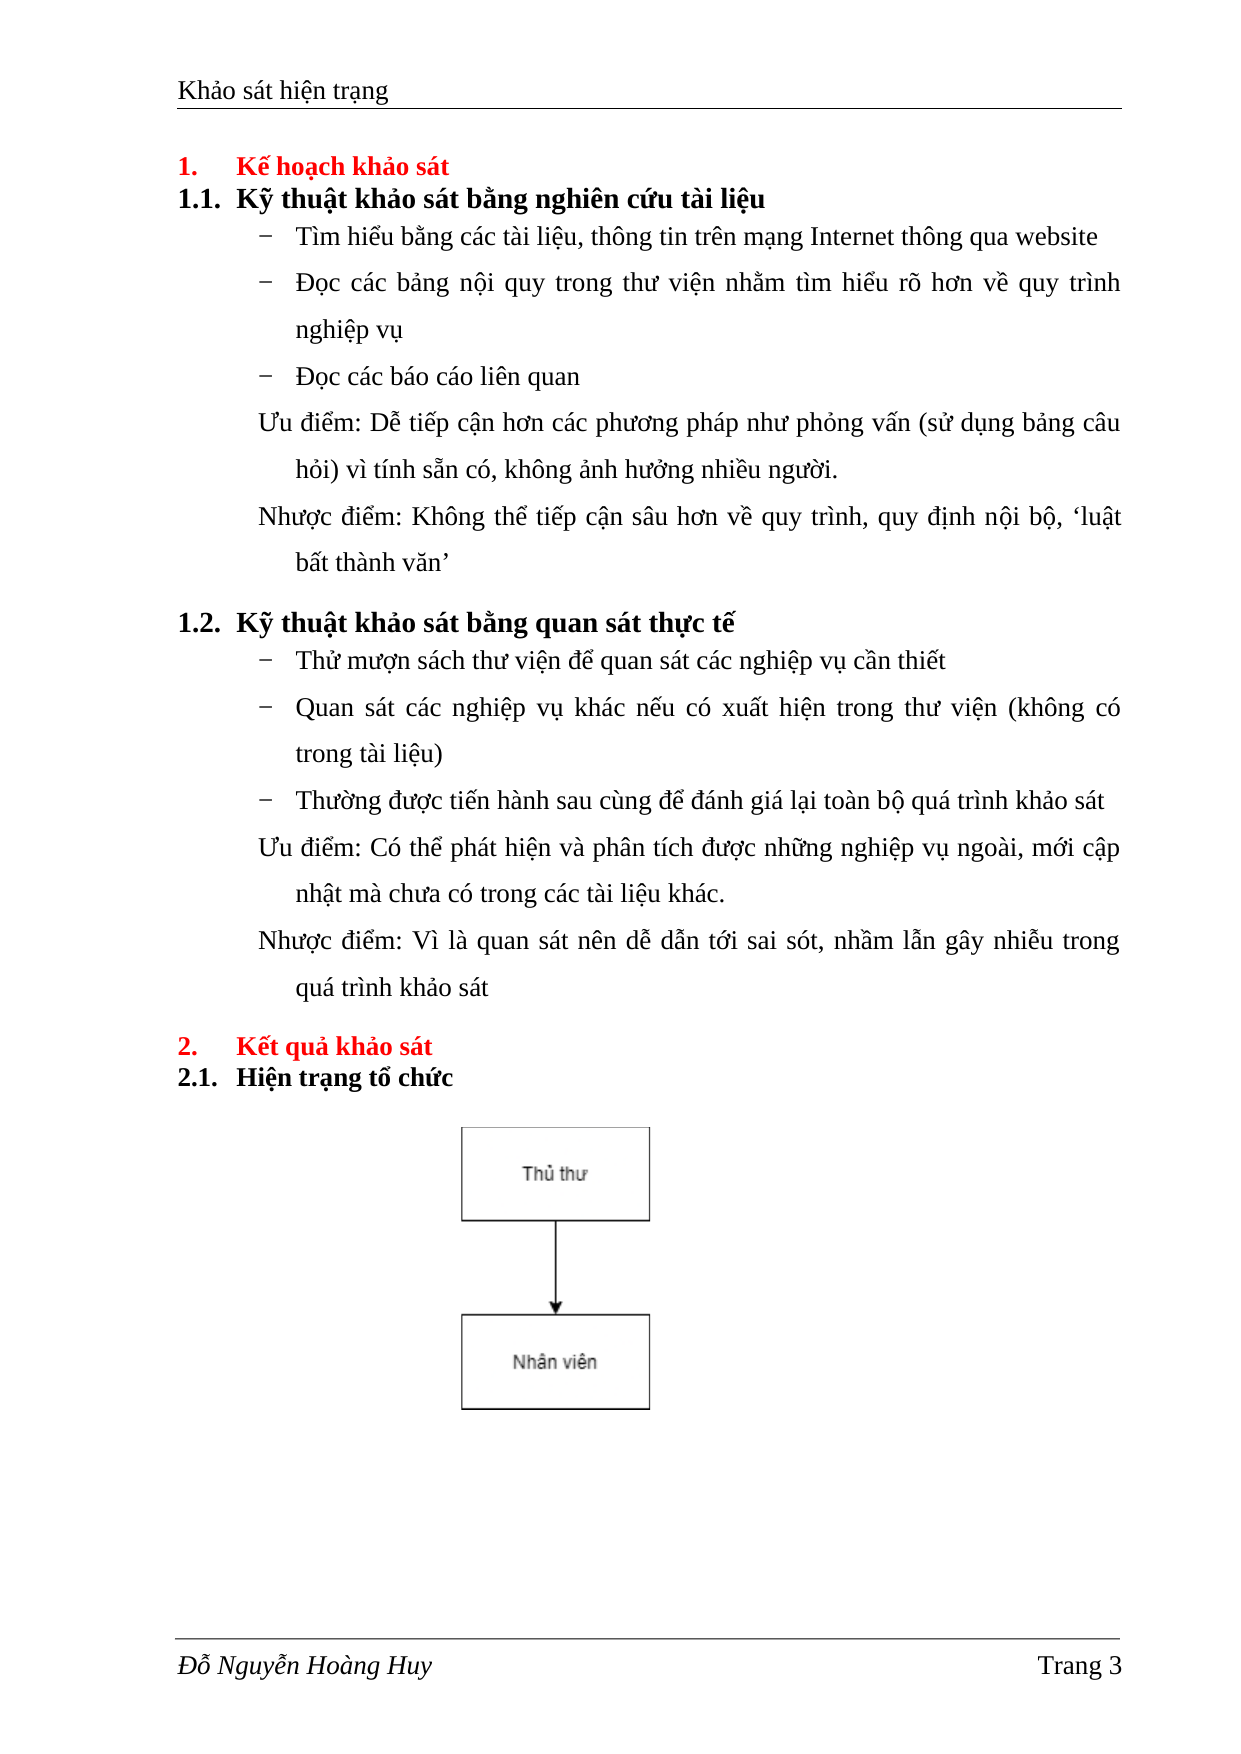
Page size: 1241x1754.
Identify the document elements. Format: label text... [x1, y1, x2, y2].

text Đọc các bảng nội quy trong thư viện nhằm tìm hiểu rõ hơn về quy trình nghiệp vụ [258, 266, 1122, 344]
list Nhược điểm: Vì là quan sát nên dễ dẫn tới sai sót, nhầm lẫn gây nhiễu trong quá trình khảo sát [258, 924, 1122, 1002]
text Quan sát các nghiệp vụ khác nếu có xuất hiện trong thư viện (không có trong tài liệu) [258, 691, 1122, 768]
text Đọc các báo cáo liên quan [258, 360, 1122, 391]
text Tìm hiểu bằng các tài liệu, thông tin trên mạng Internet thông qua website [258, 220, 1122, 251]
list Ưu điểm: Có thể phát hiện và phân tích được những nghiệp vụ ngoài, mới cập nhật mà chưa có trong các tài liệu khác. [258, 831, 1122, 908]
subtitle Hiện trạng tổ chức [177, 1061, 1122, 1092]
subtitle Kỹ thuật khảo sát bằng quan sát thực tế [177, 606, 1122, 639]
subtitle Kỹ thuật khảo sát bằng nghiên cứu tài liệu [177, 181, 1122, 215]
list Nhược điểm: Không thể tiếp cận sâu hơn về quy trình, quy định nội bộ, ‘luật bất thành văn’ [258, 500, 1122, 577]
list Ưu điểm: Dễ tiếp cận hơn các phương pháp như phỏng vấn (sử dụng bảng câu hỏi) vì tính sẵn có, không ảnh hưởng nhiều người. [258, 406, 1122, 484]
text Thử mượn sách thư viện để quan sát các nghiệp vụ cần thiết [258, 644, 1122, 675]
subtitle Kế hoạch khảo sát [177, 150, 1122, 181]
text Thường được tiến hành sau cùng để đánh giá lại toàn bộ quá trình khảo sát [258, 784, 1122, 815]
subtitle Kết quả khảo sát [177, 1030, 1122, 1061]
picture [461, 1127, 651, 1410]
